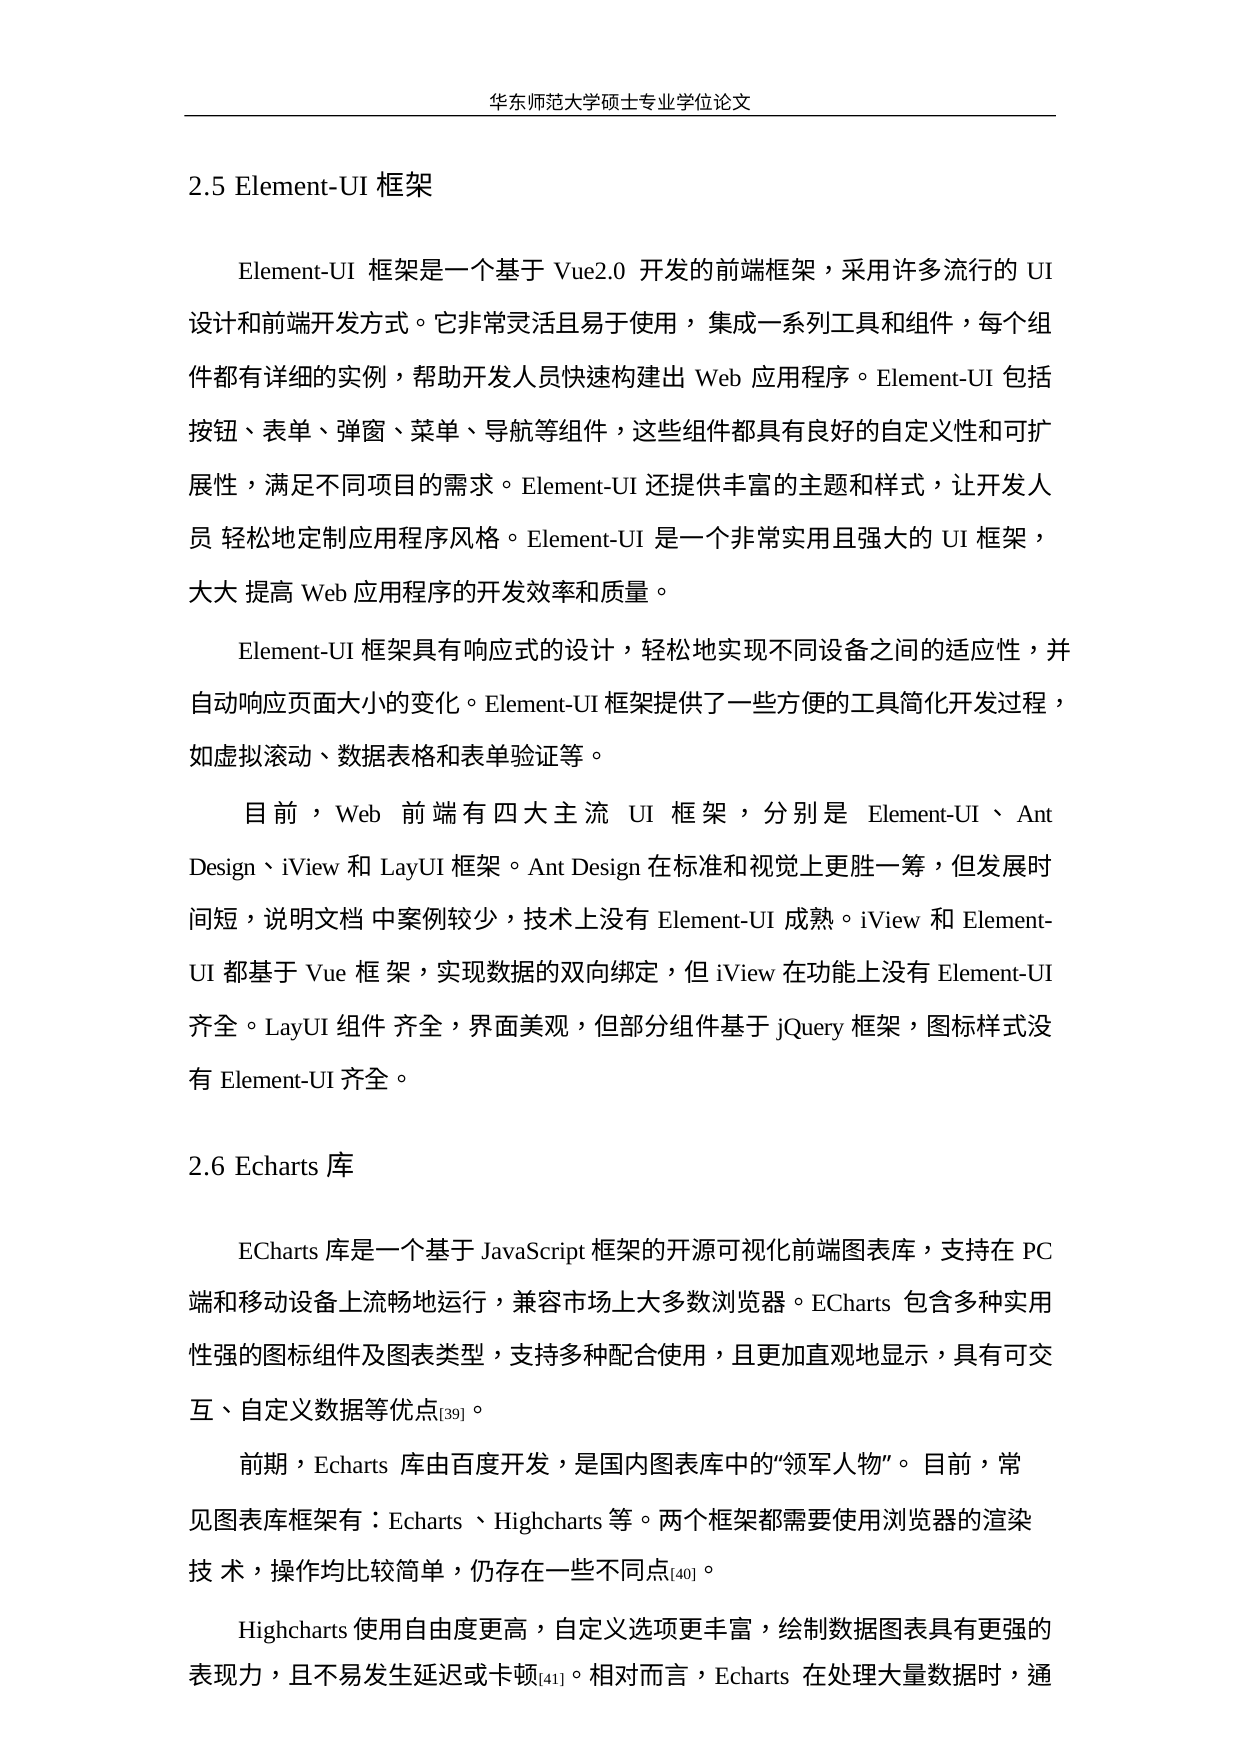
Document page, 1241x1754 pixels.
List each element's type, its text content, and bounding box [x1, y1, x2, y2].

text ECharts 库是一个基于 JavaScript 框架的开源可视化前端图表库，支持在 PC 端和移动设备上流畅地运行，兼容市场上大多数浏览器。ECharts 包含多种实用 性强的图标组件及图表类型，支持多种配合使用，且更加直观地显示，具有可交 [188, 1232, 1053, 1372]
text Element-UI 框架具有响应式的设计，轻松地实现不同设备之间的适应性，并 自动响应页面大小的变化。Element-UI 框架提供了一些方便的工具简化开发过程， 如虚拟滚动、数据表格和表单验证等。 [189, 632, 1072, 773]
text Highcharts 使用自由度更高，自定义选项更丰富，绘制数据图表具有更强的 表现力，且不易发生延迟或卡顿[41]。相对而言，Echarts 在处理大量数据时，通 [188, 1612, 1053, 1692]
text Element-UI 框架是一个基于 Vue2.0 开发的前端框架，采用许多流行的 UI 设计和前端开发方式。它非常灵活且易于使用， 集成一系列工具和组件，每个组 件都有详细的实例，帮助开发人员快速构建出 Web 应用程序。Element-UI 包括 按钮、表单、弹窗、菜单、导航等组件，这些组件都具有良好的自定义性和可扩 展性，满足不同项目的需求。Element-UI 还提供丰富的主题和样式，让开发人员 轻松地定制应用程序风格。Element-UI 是一个非常实用且强大的 UI 框架，大大 提高 Web 应用程序的开发效率和质量。 [188, 252, 1053, 609]
text 目前，Web 前端有四大主流 UI 框架，分别是 Element-UI、Ant Design、iView 和 LayUI 框架。Ant Design 在标准和视觉上更胜一筹，但发展时间短，说明文档 中案例较少，技术上没有 Element-UI 成熟。iView 和 Element-UI 都基于 Vue 框 架，实现数据的双向绑定，但 iView 在功能上没有 Element-UI 齐全。LayUI 组件 齐全，界面美观，但部分组件基于jQuery 框架，图标样式没有 Element-UI 齐全。 [188, 796, 1053, 1095]
text 见图表库框架有：Echarts 、Highcharts 等。两个框架都需要使用浏览器的渲染技 术，操作均比较简单，仍存在一些不同点[40]。 [189, 1502, 1053, 1588]
text 互、自定义数据等优点[39]。 [189, 1394, 1072, 1426]
text 前期，Echarts 库由百度开发，是国内图表库中的“领军人物”。 目前，常 [239, 1449, 1072, 1480]
text 2.5 Element-UI 框架 [188, 167, 1072, 203]
text 2.6 Echarts 库 [188, 1146, 1072, 1183]
